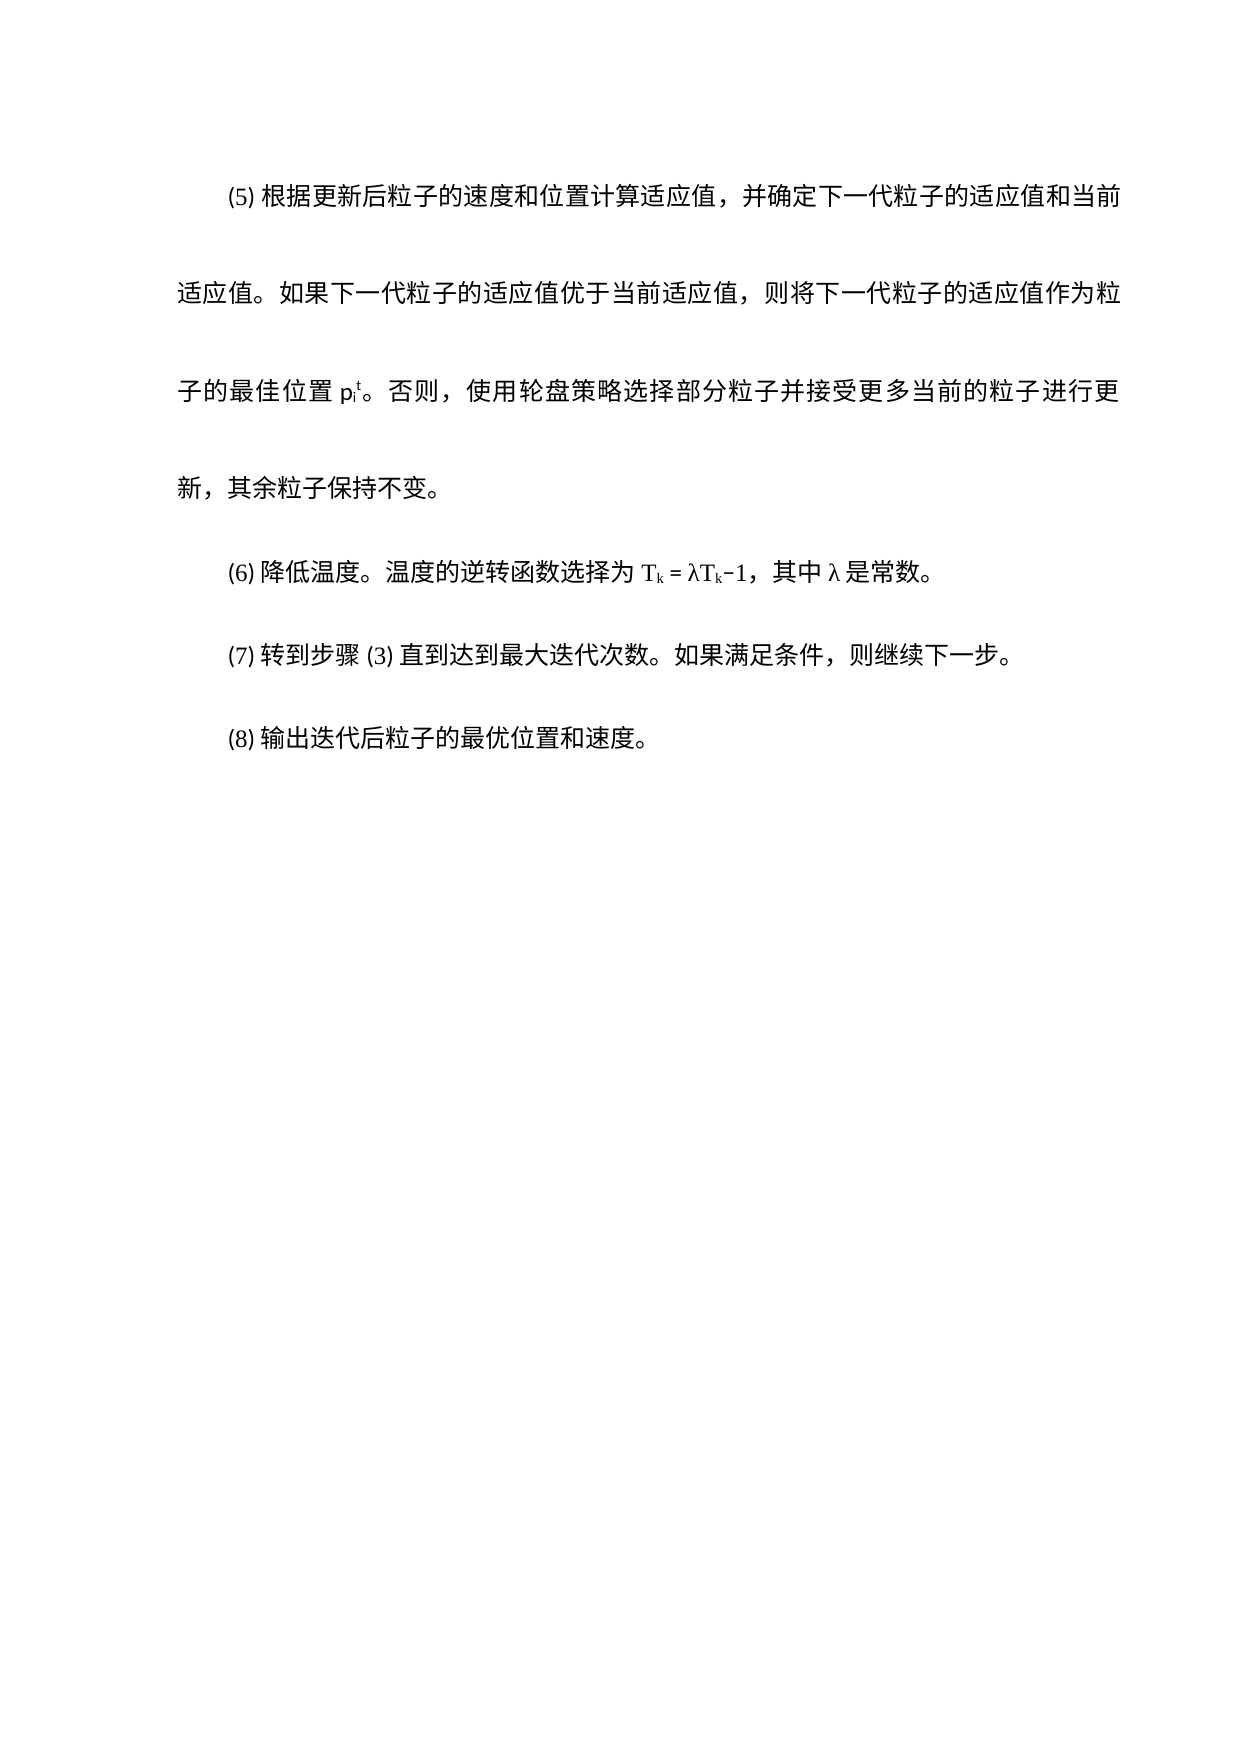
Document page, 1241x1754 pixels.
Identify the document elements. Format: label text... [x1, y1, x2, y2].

text (6) 降低温度。温度的逆转函数选择为 Tk = λTk−1，其中 λ 是常数。 [177, 538, 1122, 603]
text (7) 转到步骤 (3) 直到达到最大迭代次数。如果满足条件，则继续下一步。 [177, 621, 1122, 686]
text (8) 输出迭代后粒子的最优位置和速度。 [177, 704, 1122, 769]
text (5) 根据更新后粒子的速度和位置计算适应值，并确定下一代粒子的适应值和当前适应值。如果下一代粒子的适应值优于当前适应值，则将下一代粒子的适应值作为粒子的最佳位置pit。否则，使用轮盘策略选择部分粒子并接受更多当前的粒子进行更新，其余粒子保持不变。 [177, 162, 1122, 519]
